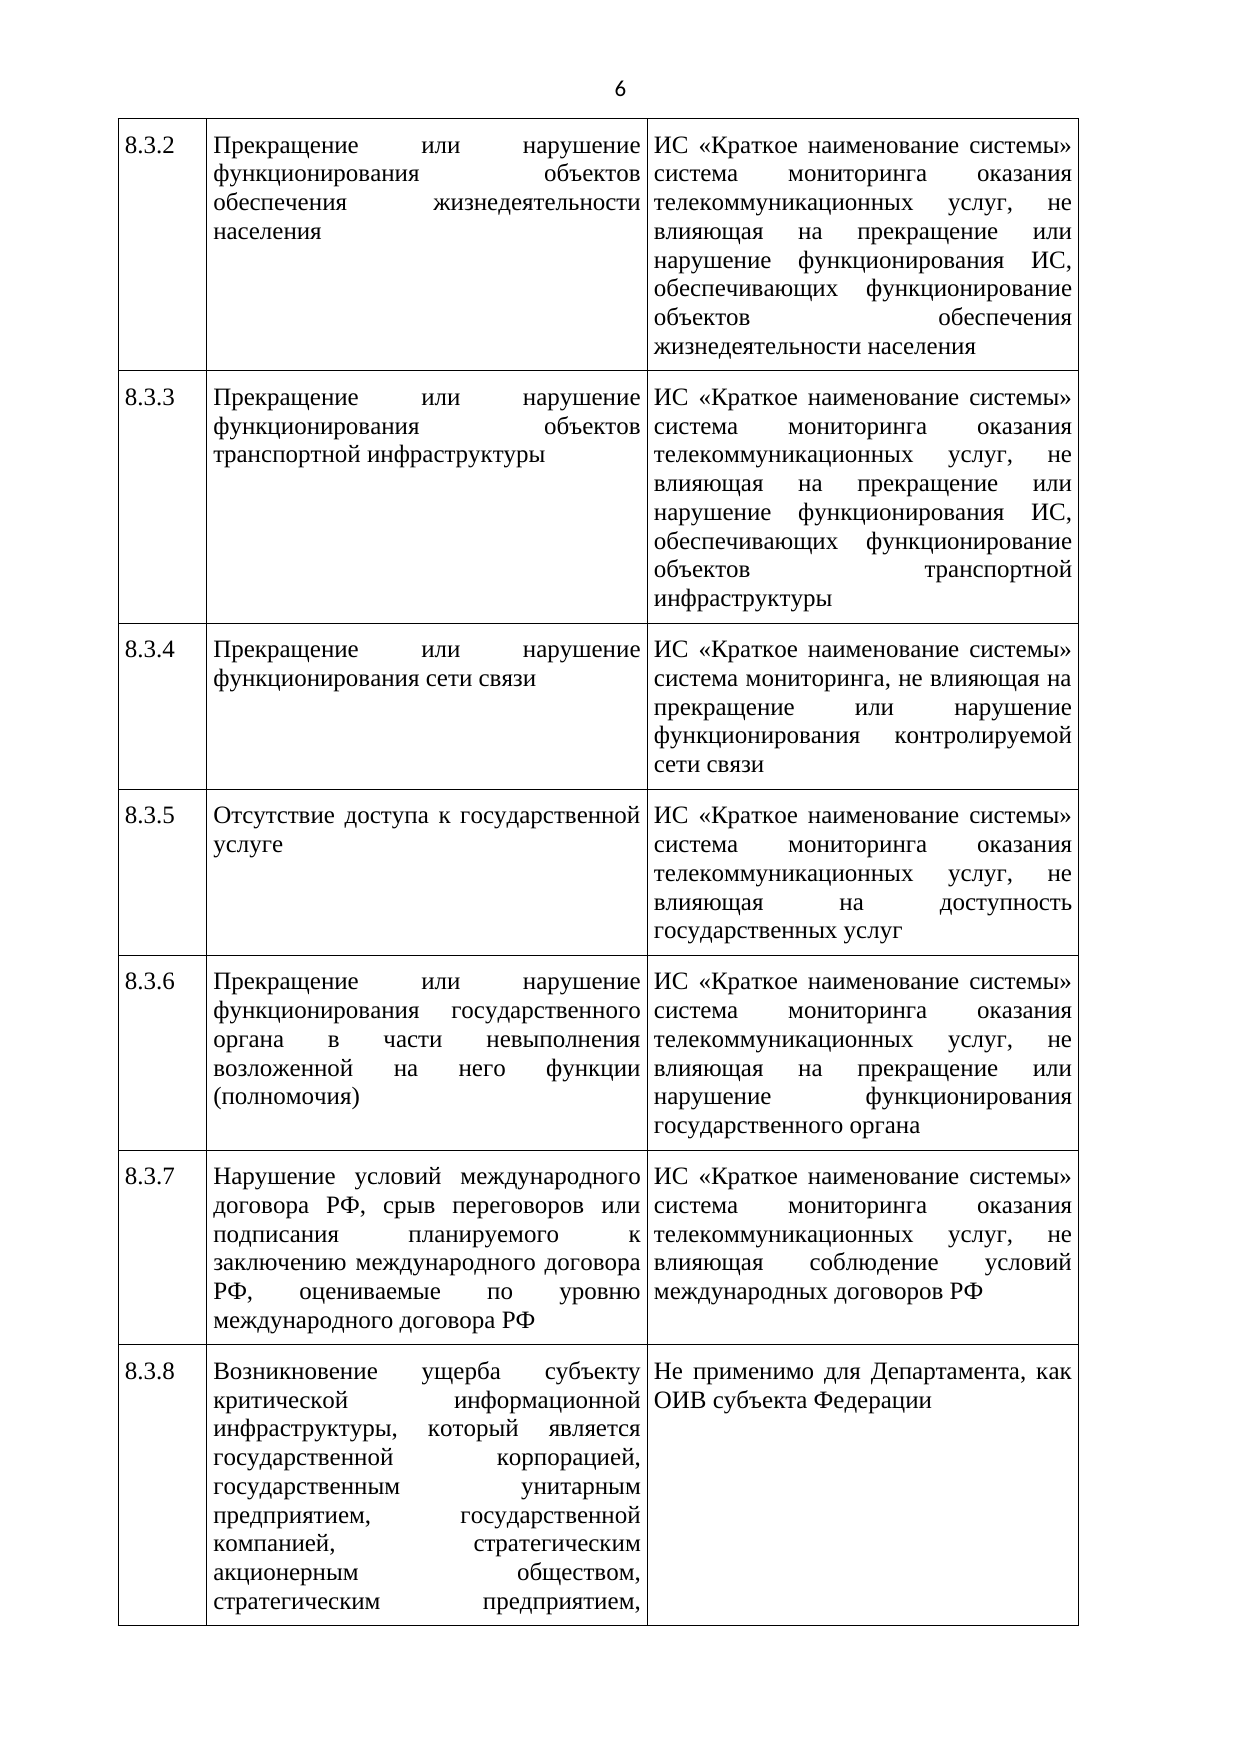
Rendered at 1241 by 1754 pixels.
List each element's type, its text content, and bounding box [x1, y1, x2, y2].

table_cell ИС «Краткое наименование системы» система мониторинга оказания телекоммуникационных услуг, не влияющая соблюдение условий международных договоров РФ [648, 1151, 1078, 1344]
table_cell ИС «Краткое наименование системы» система мониторинга оказания телекоммуникационных услуг, не влияющая на прекращение или нарушение функционирования государственного органа [648, 956, 1078, 1149]
table_cell Прекращение или нарушение функционирования объектов транспортной инфраструктуры [207, 371, 647, 623]
table_cell ИС «Краткое наименование системы» система мониторинга оказания телекоммуникационных услуг, не влияющая на доступность государственных услуг [648, 790, 1078, 955]
table_cell Прекращение или нарушение функционирования сети связи [207, 624, 647, 789]
table_cell 8.3.7 [119, 1151, 206, 1344]
table_cell Прекращение или нарушение функционирования объектов обеспечения жизнедеятельности населения [207, 119, 647, 370]
table_cell 8.3.2 [119, 119, 206, 370]
table_cell 8.3.4 [119, 624, 206, 789]
table_cell ИС «Краткое наименование системы» система мониторинга, не влияющая на прекращение или нарушение функционирования контролируемой сети связи [648, 624, 1078, 789]
table_cell Нарушение условий международного договора РФ, срыв переговоров или подписания планируемого к заключению международного договора РФ, оцениваемые по уровню международного договора РФ [207, 1151, 647, 1344]
table_cell Отсутствие доступа к государственной услуге [207, 790, 647, 955]
table_cell ИС «Краткое наименование системы» система мониторинга оказания телекоммуникационных услуг, не влияющая на прекращение или нарушение функционирования ИС, обеспечивающих функционирование объектов обеспечения жизнедеятельности населения [648, 119, 1078, 370]
table_cell Прекращение или нарушение функционирования государственного органа в части невыполнения возложенной на него функции (полномочия) [207, 956, 647, 1149]
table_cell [207, 1345, 647, 1625]
table_cell 8.3.8 [119, 1345, 206, 1625]
table_cell 8.3.6 [119, 956, 206, 1149]
table_cell 8.3.3 [119, 371, 206, 623]
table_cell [648, 1345, 1078, 1625]
table_cell 8.3.5 [119, 790, 206, 955]
table_cell ИС «Краткое наименование системы» система мониторинга оказания телекоммуникационных услуг, не влияющая на прекращение или нарушение функционирования ИС, обеспечивающих функционирование объектов транспортной инфраструктуры [648, 371, 1078, 623]
